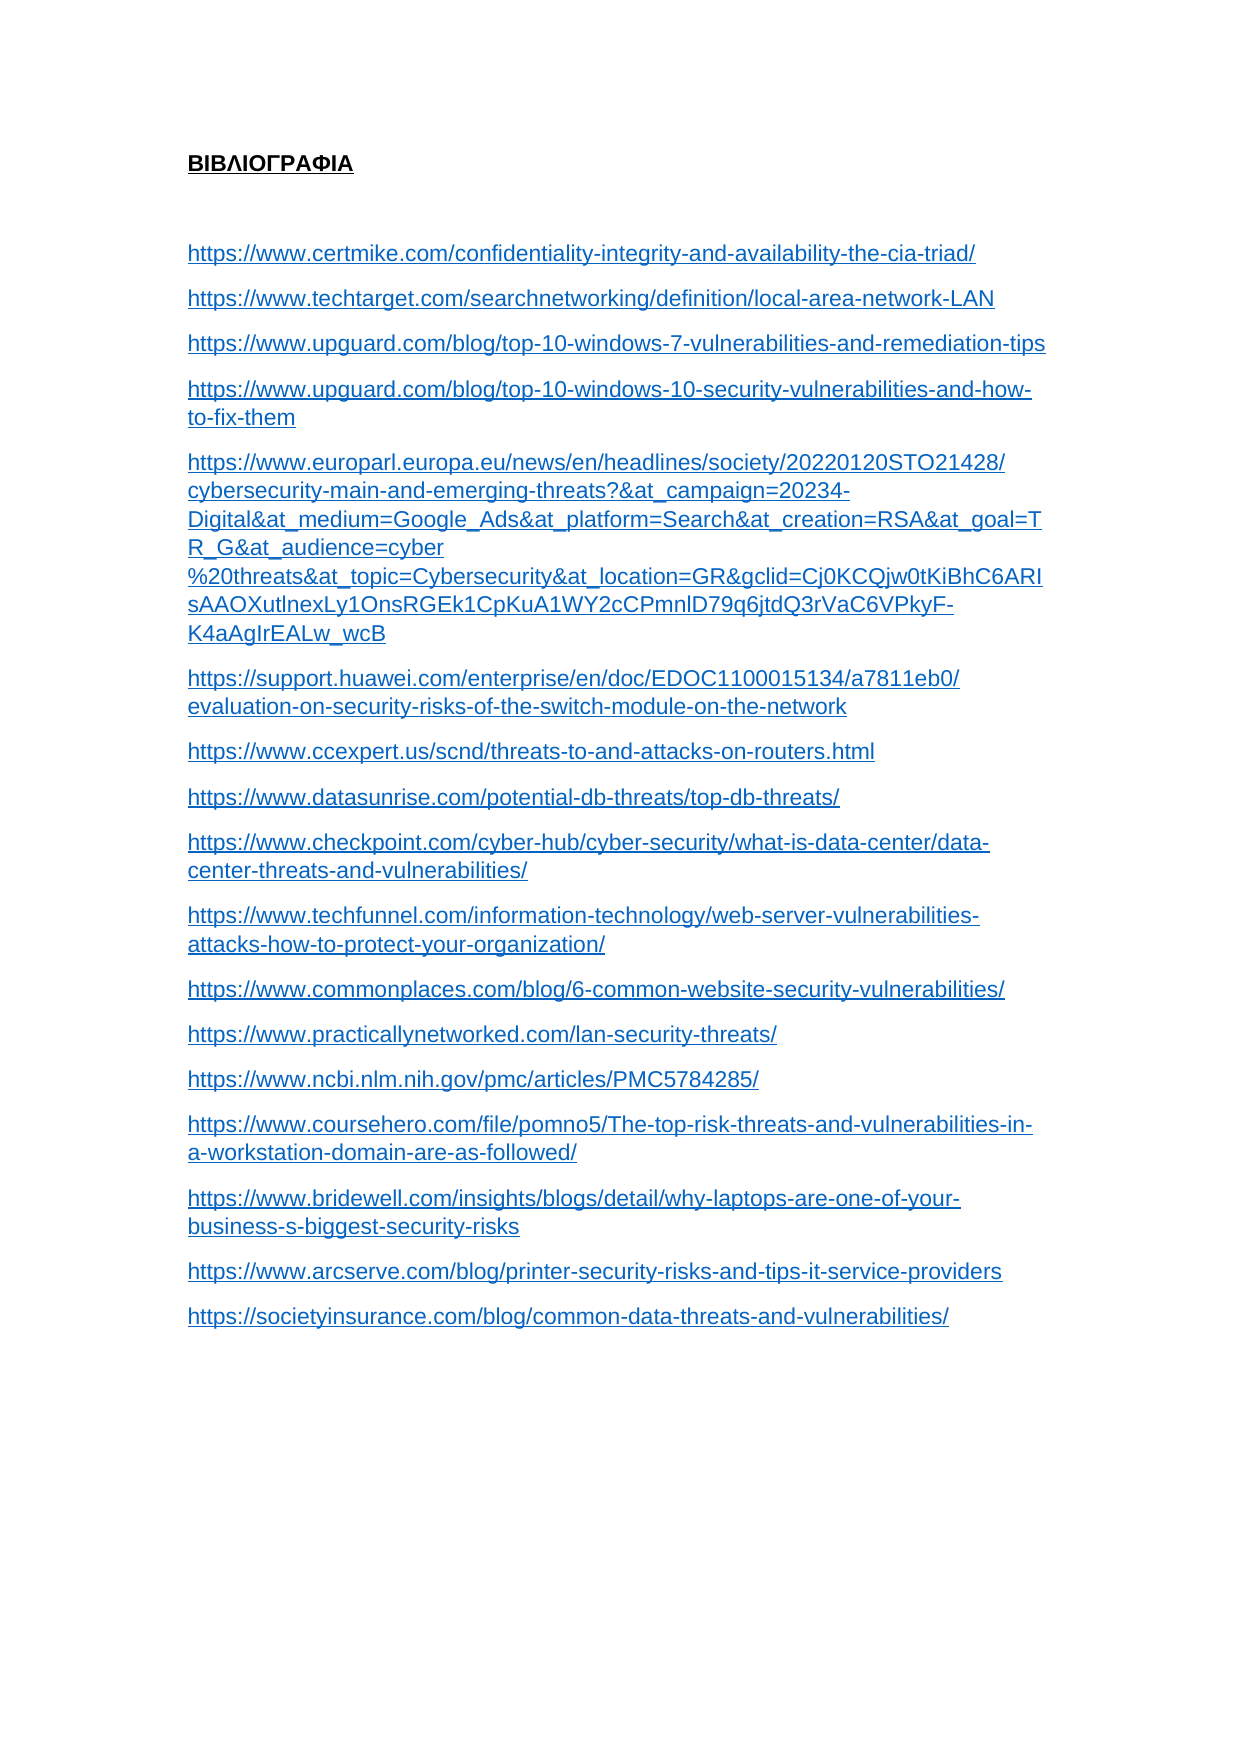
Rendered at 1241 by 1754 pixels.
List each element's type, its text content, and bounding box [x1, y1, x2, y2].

text https://support.huawei.com/enterprise/en/doc/EDOC1100015134/a7811eb0/evaluation-on-security-risks-of-the-switch-module-on-the-network [187, 665, 1053, 719]
text https://www.europarl.europa.eu/news/en/headlines/society/20220120STO21428/cybersecurity-main-and-emerging-threats?&at_campaign=20234-Digital&at_medium=Google_Ads&at_platform=Search&at_creation=RSA&at_goal=TR_G&at_audience=cyber%20threats&at_topic=Cybersecurity&at_location=GR&gclid=Cj0KCQjw0tKiBhC6ARIsAAOXutlnexLy1OnsRGEk1CpKuA1WY2cCPmnlD79q6jtdQ3rVaC6VPkyF-K4aAgIrEALw_wcB [187, 449, 1053, 646]
text https://www.arcserve.com/blog/printer-security-risks-and-tips-it-service-providers [187, 1258, 1053, 1284]
text https://www.techfunnel.com/information-technology/web-server-vulnerabilities-attacks-how-to-protect-your-organization/ [187, 902, 1053, 957]
text https://societyinsurance.com/blog/common-data-threats-and-vulnerabilities/ [187, 1303, 1053, 1329]
text ΒΙΒΛΙΟΓΡΑΦΙΑ [187, 150, 1053, 176]
text https://www.practicallynetworked.com/lan-security-threats/ [187, 1021, 1053, 1047]
text https://www.coursehero.com/file/pomno5/The-top-risk-threats-and-vulnerabilities-in-a-workstation-domain-are-as-followed/ [187, 1111, 1053, 1166]
text https://www.ncbi.nlm.nih.gov/pmc/articles/PMC5784285/ [187, 1066, 1053, 1092]
text https://www.datasunrise.com/potential-db-threats/top-db-threats/ [187, 783, 1053, 810]
text https://www.techtarget.com/searchnetworking/definition/local-area-network-LAN [187, 285, 1053, 312]
text https://www.certmike.com/confidentiality-integrity-and-availability-the-cia-triad/ [187, 240, 1053, 267]
text https://www.checkpoint.com/cyber-hub/cyber-security/what-is-data-center/data-center-threats-and-vulnerabilities/ [187, 828, 1053, 883]
text https://www.ccexpert.us/scnd/threats-to-and-attacks-on-routers.html [187, 738, 1053, 765]
text https://www.commonplaces.com/blog/6-common-website-security-vulnerabilities/ [187, 976, 1053, 1002]
text https://www.upguard.com/blog/top-10-windows-7-vulnerabilities-and-remediation-tips [187, 330, 1053, 357]
text https://www.upguard.com/blog/top-10-windows-10-security-vulnerabilities-and-how-to-fix-them [187, 376, 1053, 430]
text https://www.bridewell.com/insights/blogs/detail/why-laptops-are-one-of-your-business-s-biggest-security-risks [187, 1184, 1053, 1239]
